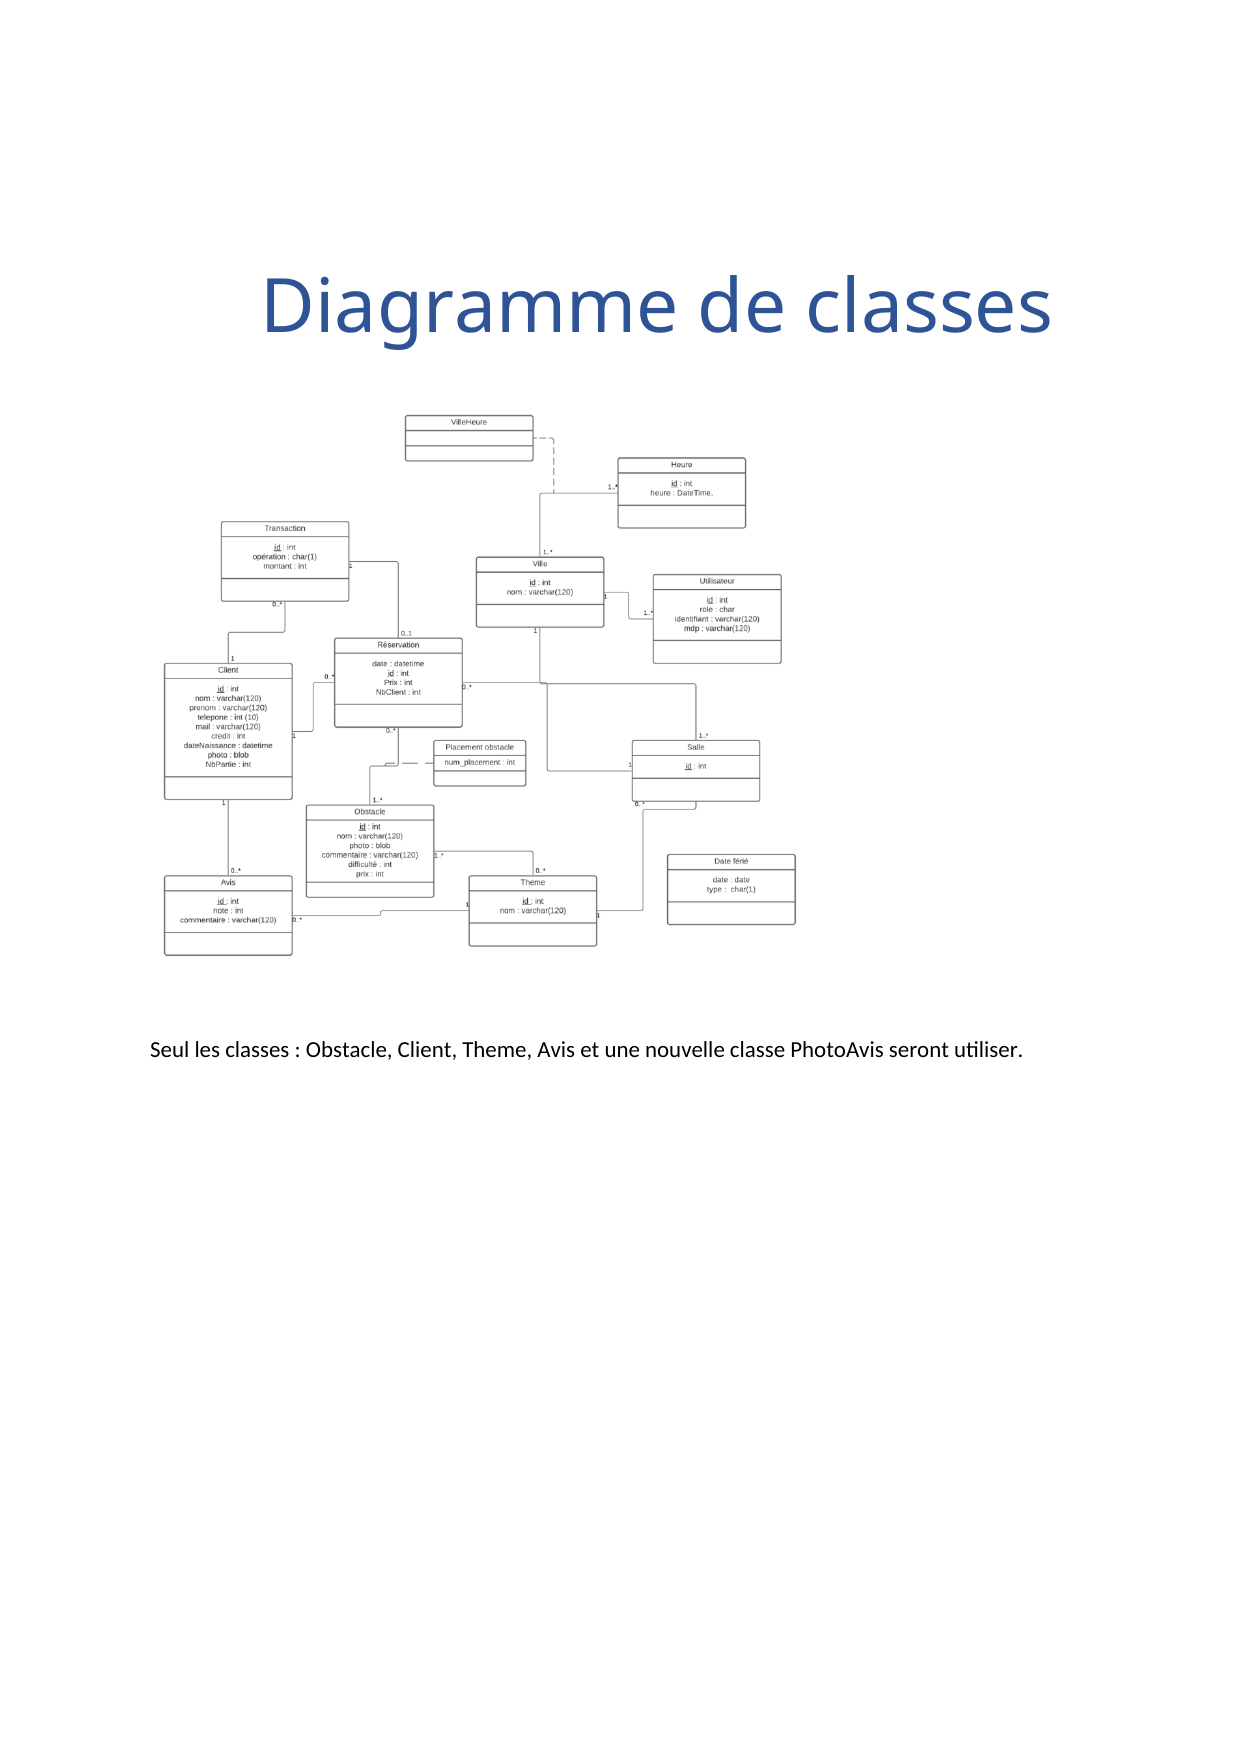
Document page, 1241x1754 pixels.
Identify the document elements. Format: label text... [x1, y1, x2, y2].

subtitle Diagramme de classes [150, 253, 1090, 355]
text Seul les classes : Obstacle, Client, Theme, Avis et une nouvelle classe PhotoAvis seront utiliser. [150, 1035, 1090, 1063]
picture [150, 401, 808, 969]
